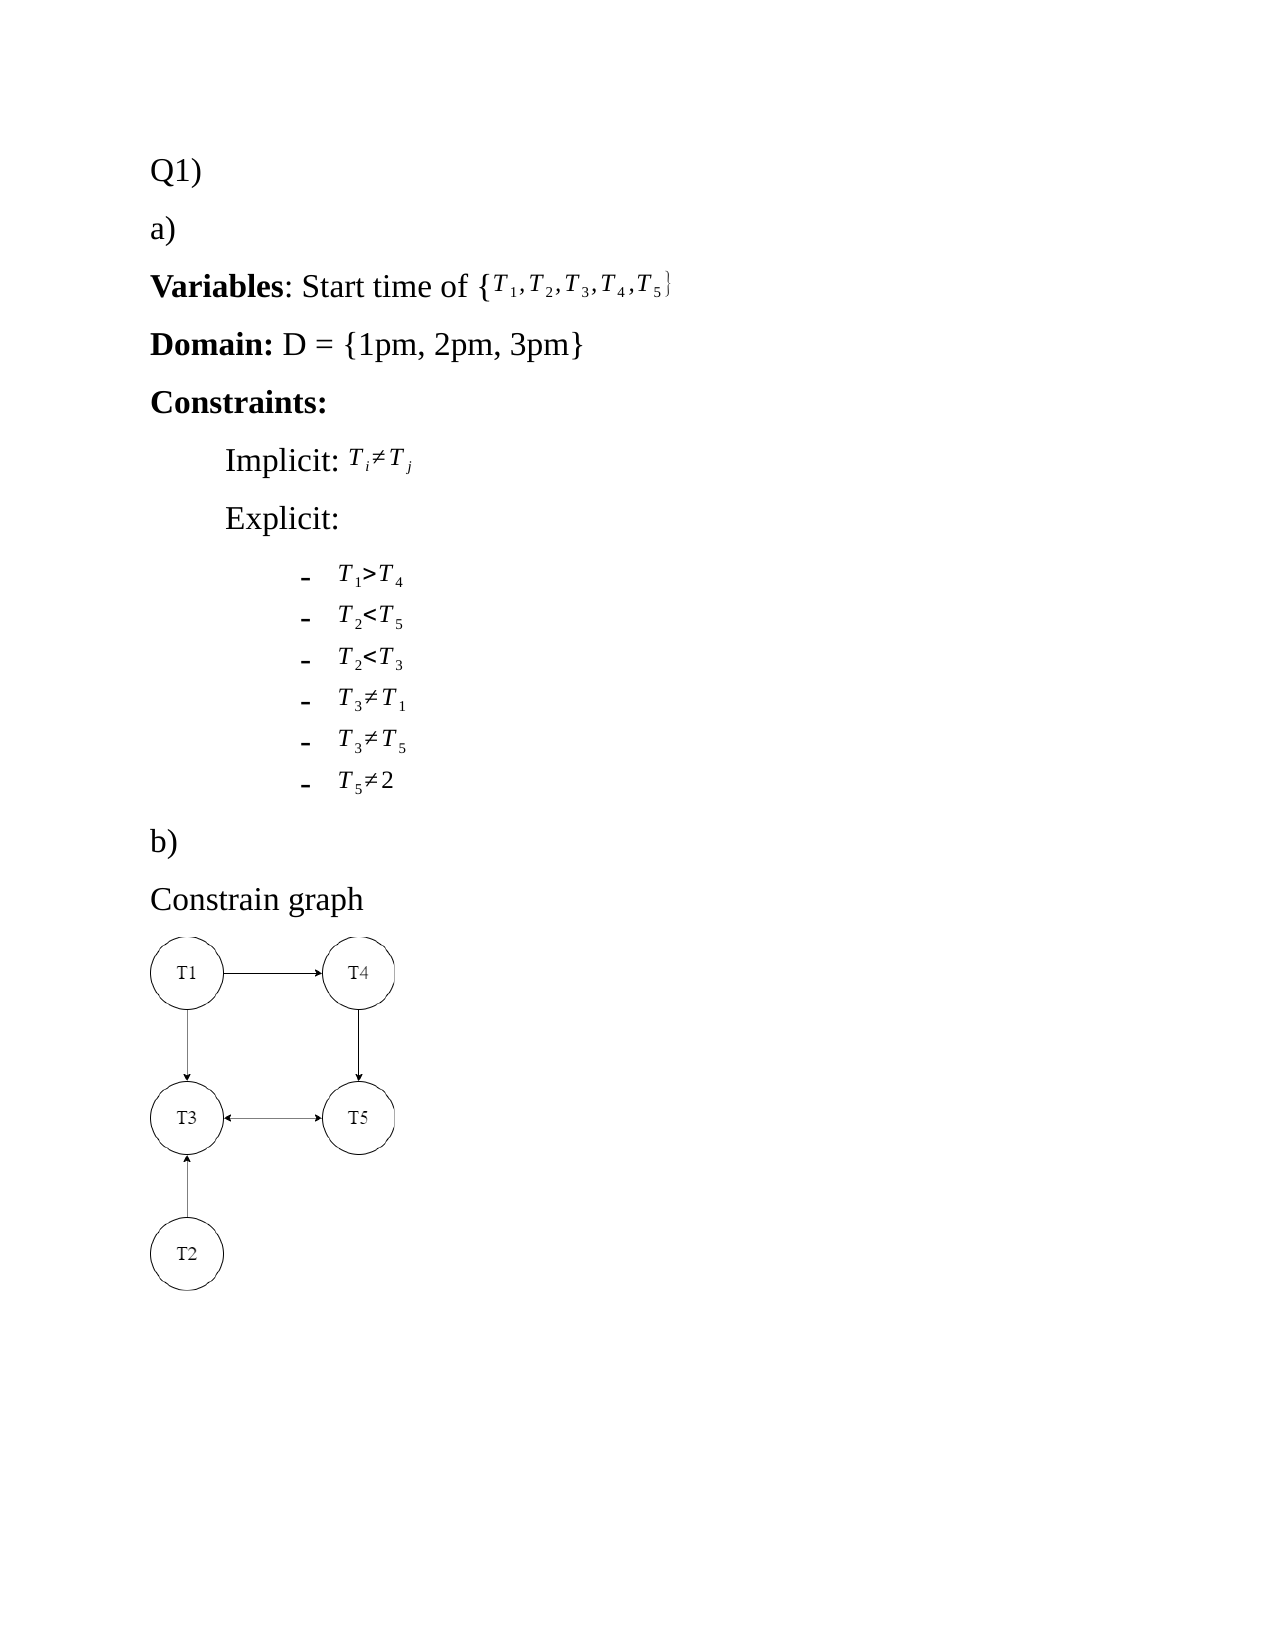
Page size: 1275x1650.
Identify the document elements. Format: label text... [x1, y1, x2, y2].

picture [150, 937, 395, 1291]
text Q1) [150, 150, 1125, 188]
text b) [150, 821, 1125, 859]
text Constrain graph [150, 879, 1125, 917]
text Implicit: [150, 440, 1125, 478]
text Variables: Start time of { [150, 266, 1125, 304]
text Explicit: [150, 498, 1125, 536]
text a) [150, 208, 1125, 246]
text Domain: D = {1pm, 2pm, 3pm} [150, 324, 1125, 362]
text Constraints: [150, 382, 1125, 420]
